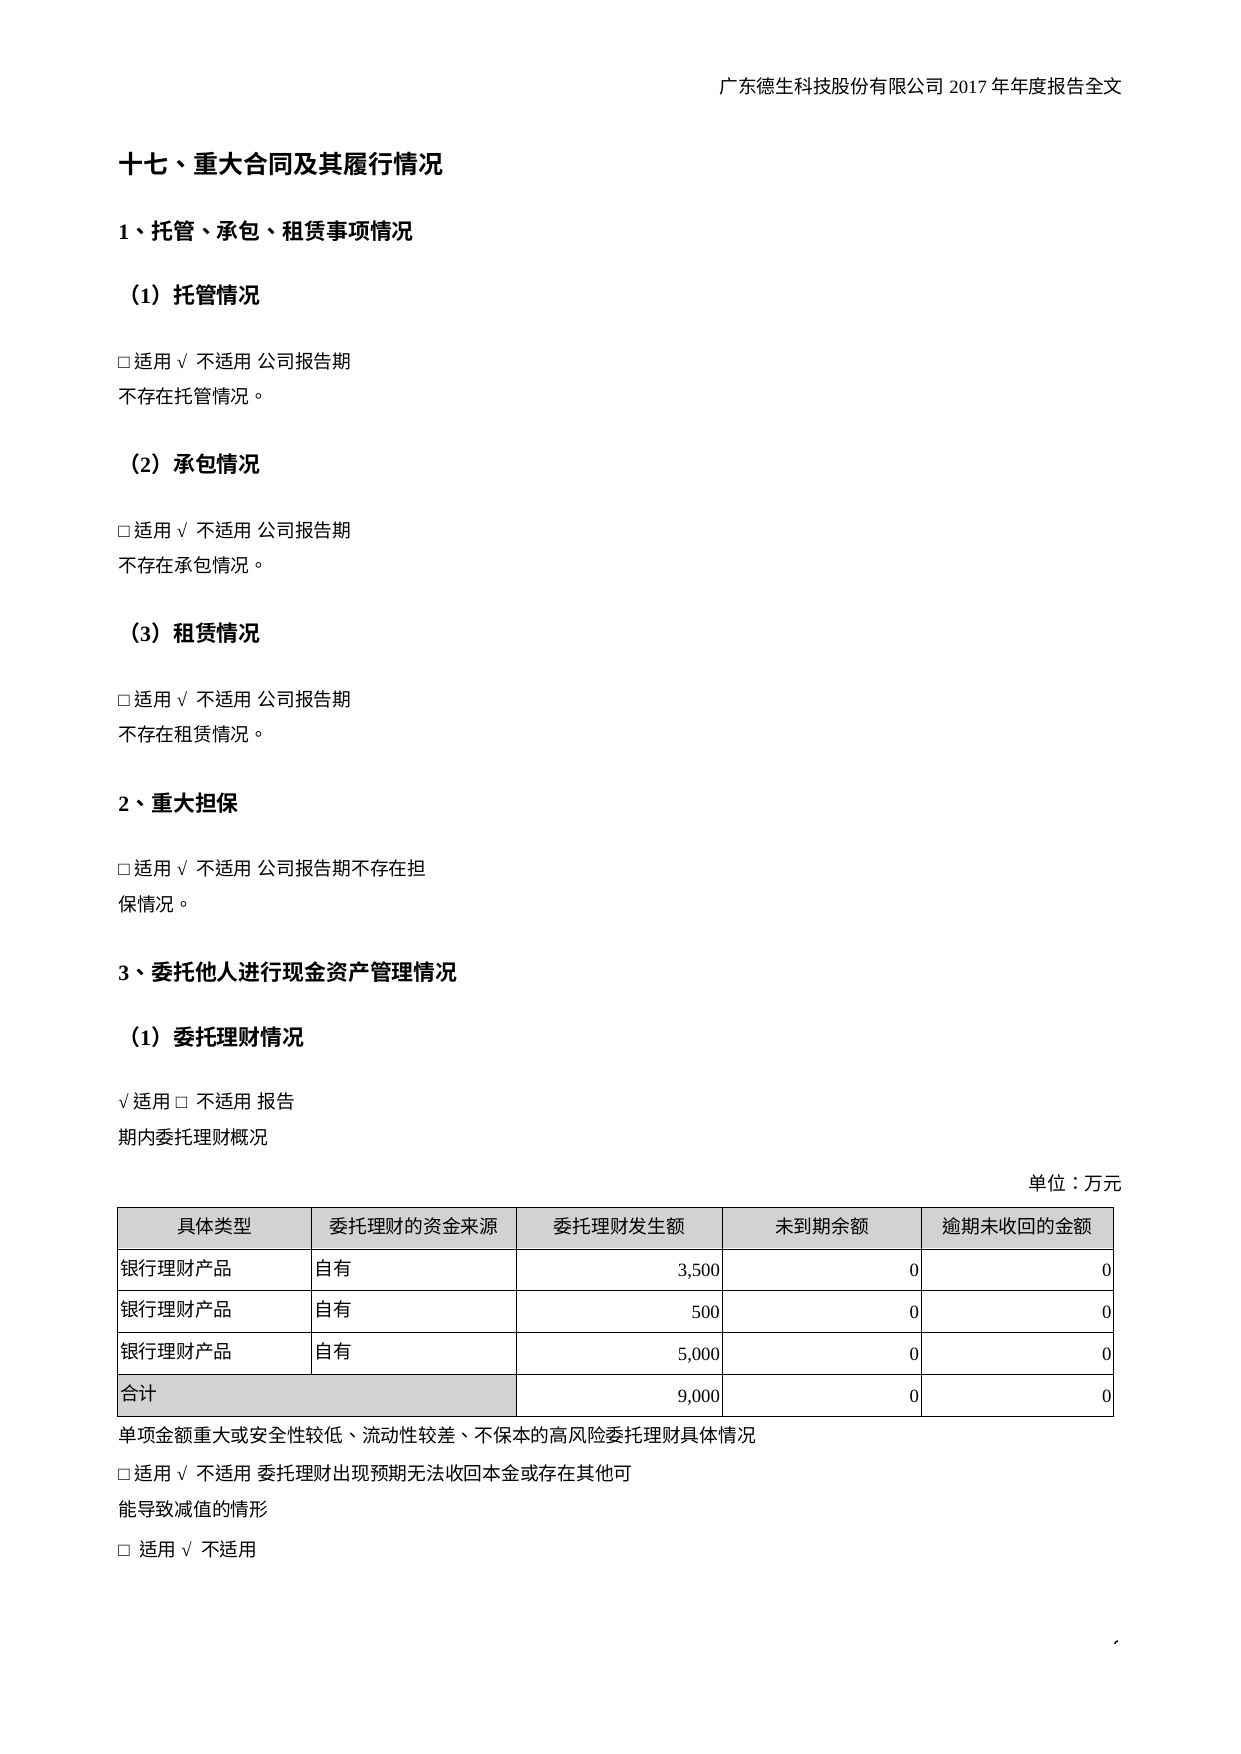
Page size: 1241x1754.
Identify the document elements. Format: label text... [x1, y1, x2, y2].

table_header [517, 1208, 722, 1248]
text 单项金额重大或安全性较低、流动性较差、不保本的高风险委托理财具体情况 [118, 1422, 1138, 1448]
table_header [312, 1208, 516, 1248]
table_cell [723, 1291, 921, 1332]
text 2、重大担保 [118, 787, 1138, 817]
text □ 适用 √ 不适用 公司报告期不存在承包情况。 [118, 517, 364, 578]
text 3、委托他人进行现金资产管理情况 [118, 957, 1138, 986]
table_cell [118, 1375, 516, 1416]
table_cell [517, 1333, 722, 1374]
text （1）委托理财情况 [118, 1021, 1138, 1051]
text □ 适用 √ 不适用 委托理财出现预期无法收回本金或存在其他可能导致减值的情形 [118, 1460, 645, 1521]
text 1、托管、承包、租赁事项情况 [118, 216, 1138, 245]
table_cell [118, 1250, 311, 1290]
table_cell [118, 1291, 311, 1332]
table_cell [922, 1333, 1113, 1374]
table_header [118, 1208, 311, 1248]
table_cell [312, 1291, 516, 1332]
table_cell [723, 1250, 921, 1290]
text □ 适用 √ 不适用 公司报告期不存在担保情况。 [118, 855, 439, 916]
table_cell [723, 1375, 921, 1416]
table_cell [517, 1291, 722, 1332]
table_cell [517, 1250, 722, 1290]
text （3）租赁情况 [118, 618, 1138, 648]
subtitle 十七、重大合同及其履行情况 [118, 147, 1138, 181]
text □ 适用 √ 不适用 [118, 1536, 1138, 1562]
text 单位：万元 [1028, 1170, 1138, 1195]
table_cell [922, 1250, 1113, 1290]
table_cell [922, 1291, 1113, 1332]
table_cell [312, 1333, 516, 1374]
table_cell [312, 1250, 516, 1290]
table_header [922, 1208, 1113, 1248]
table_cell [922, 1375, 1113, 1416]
text √ 适用 □ 不适用 报告期内委托理财概况 [118, 1089, 307, 1150]
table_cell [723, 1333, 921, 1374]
text （1）托管情况 [118, 280, 1138, 310]
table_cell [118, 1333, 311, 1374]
text □ 适用 √ 不适用 公司报告期不存在托管情况。 [118, 348, 364, 409]
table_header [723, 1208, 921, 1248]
text （2）承包情况 [118, 449, 1138, 479]
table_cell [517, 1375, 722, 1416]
text □ 适用 √ 不适用 公司报告期不存在租赁情况。 [118, 686, 364, 747]
